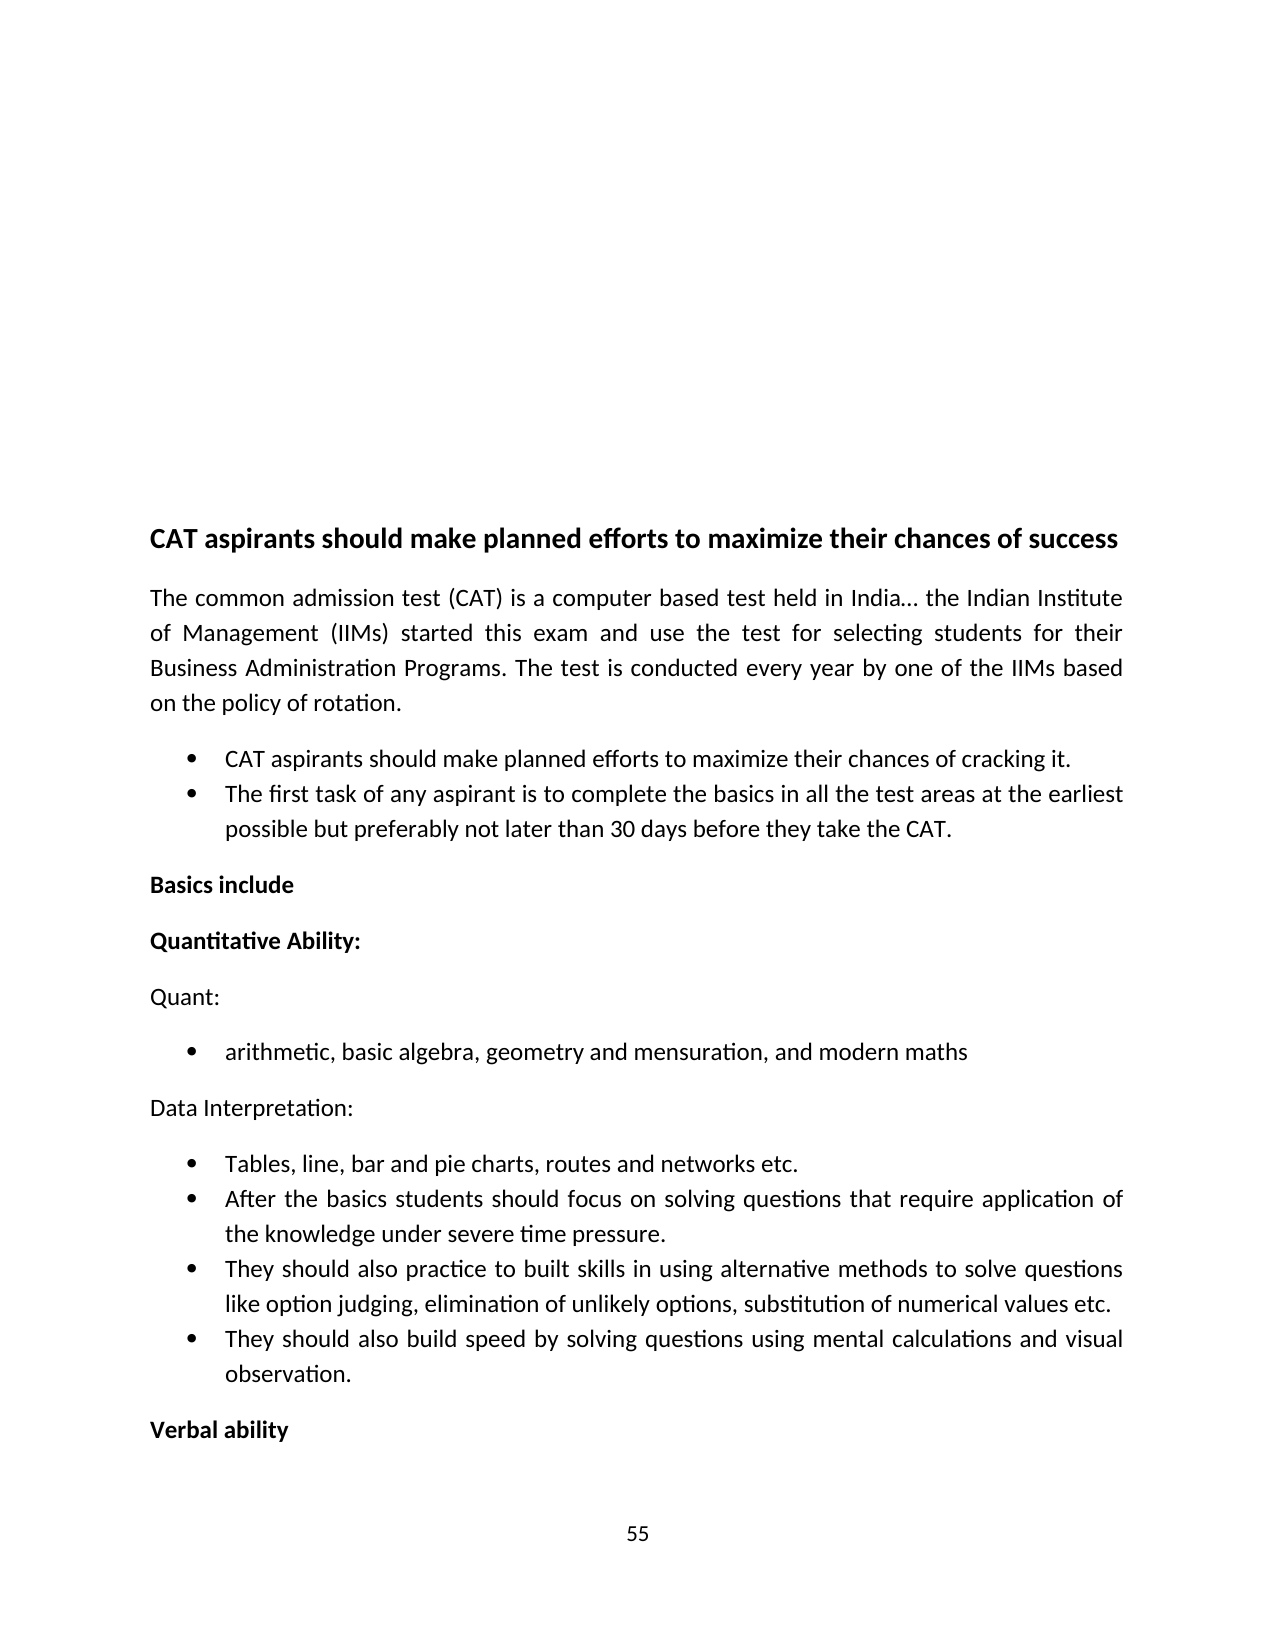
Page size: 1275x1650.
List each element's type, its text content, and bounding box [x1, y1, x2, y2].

text Data Interpretation: [150, 1092, 1125, 1123]
list Tables, line, bar and pie charts, routes and networks etc. [187, 1148, 1125, 1179]
text Verbal ability [150, 1414, 1125, 1444]
text The common admission test (CAT) is a computer based test held in India… the Indian Institute of Management (IIMs) started this exam and use the test for selecting students for their Business Administration Programs. The test is conducted every year by one of the IIMs based on the policy of rotation. [150, 582, 1125, 718]
list After the basics students should focus on solving questions that require application of the knowledge under severe time pressure. [187, 1183, 1125, 1249]
text CAT aspirants should make planned efforts to maximize their chances of success [150, 521, 1125, 556]
list arithmetic, basic algebra, geometry and mensuration, and modern maths [187, 1037, 1125, 1067]
text Basics include [150, 869, 1125, 899]
text Quantitative Ability: [150, 925, 1125, 955]
list They should also build speed by solving questions using mental calculations and visual observation. [187, 1323, 1125, 1389]
list CAT aspirants should make planned efforts to maximize their chances of cracking it. [187, 743, 1125, 774]
list They should also practice to built skills in using alternative methods to solve questions like option judging, elimination of unlikely options, substitution of numerical values etc. [187, 1253, 1125, 1319]
list The first task of any aspirant is to complete the basics in all the test areas at the earliest possible but preferably not later than 30 days before they take the CAT. [187, 778, 1125, 844]
text Quant: [150, 981, 1125, 1011]
